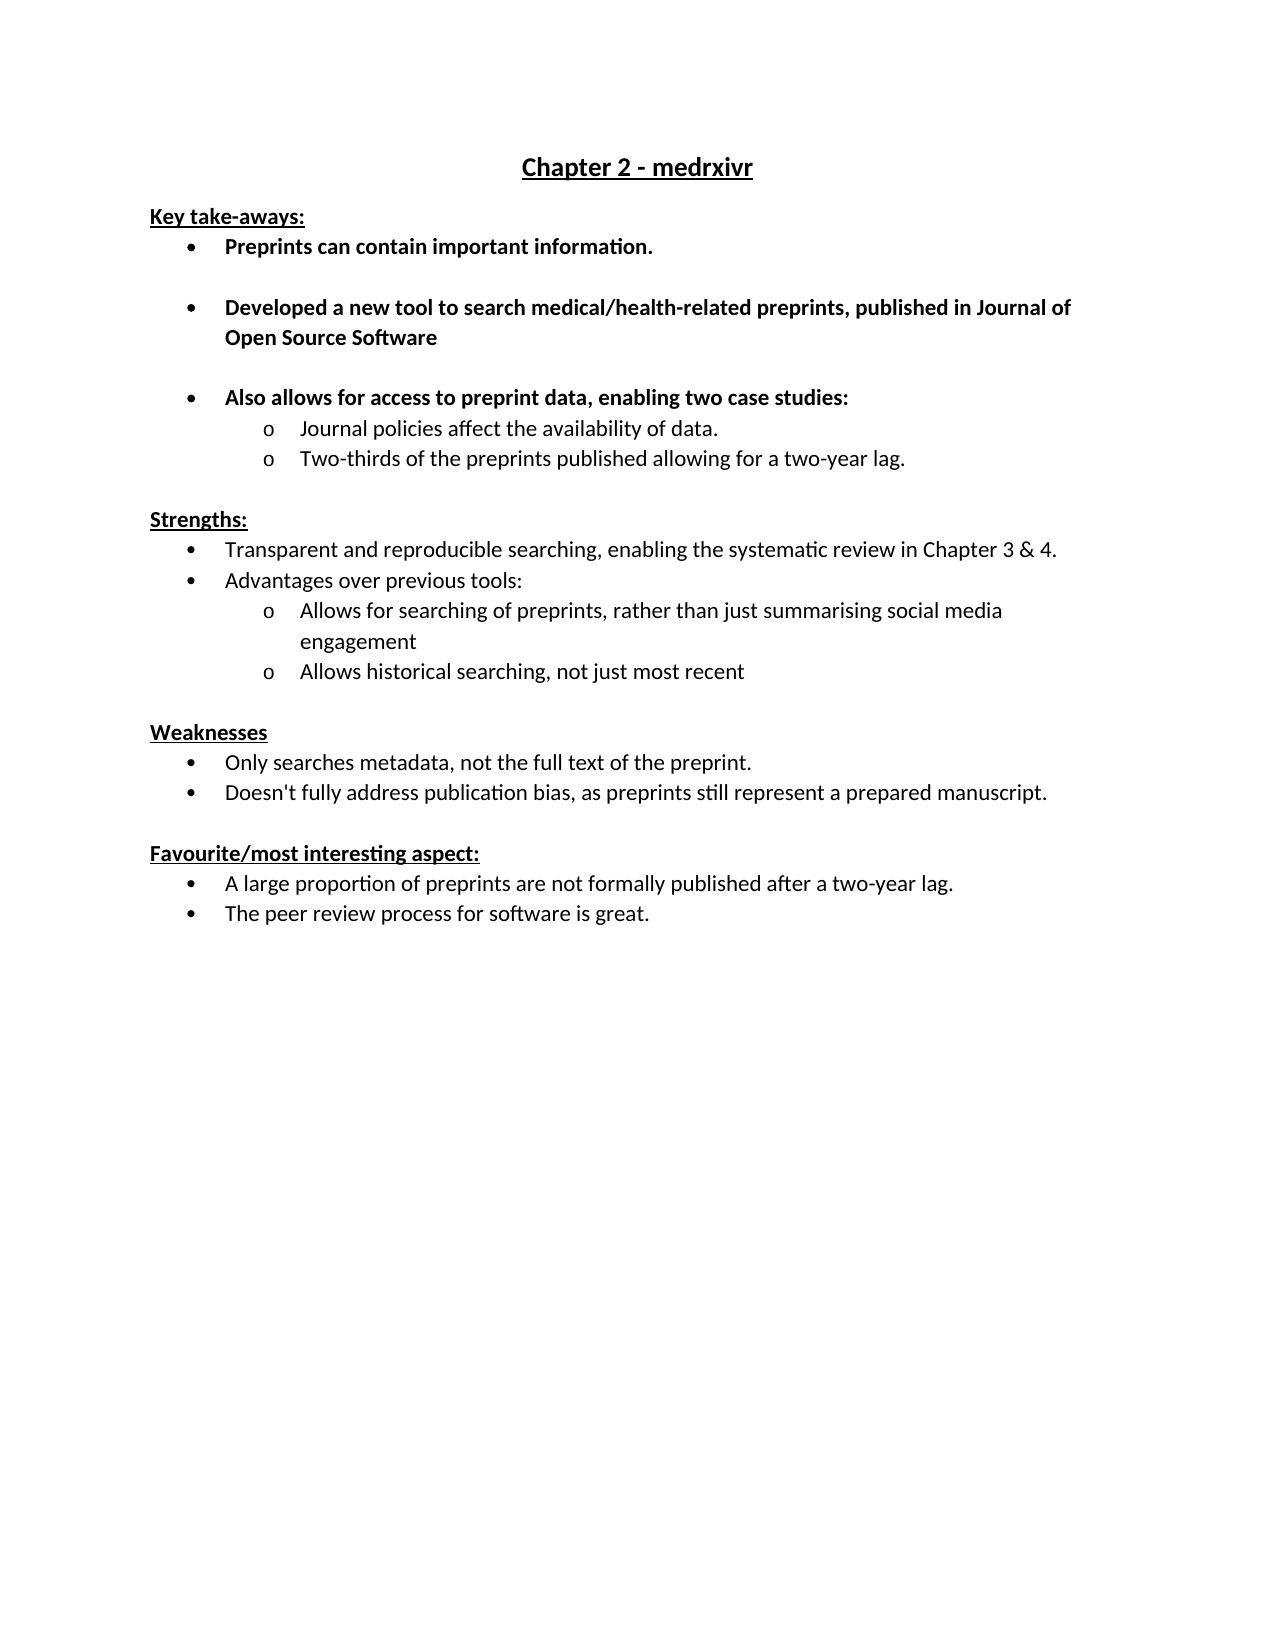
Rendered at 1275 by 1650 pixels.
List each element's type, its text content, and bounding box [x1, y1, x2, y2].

list Also allows for access to preprint data, enabling two case studies: [187, 383, 1125, 412]
text Weaknesses [150, 718, 1125, 746]
text Favourite/most interesting aspect: [150, 839, 1125, 867]
list Journal policies affect the availability of data. [262, 414, 1125, 442]
text Key take-aways: [150, 202, 1125, 230]
list Two-thirds of the preprints published allowing for a two-year lag. [262, 444, 1125, 473]
text Strengths: [150, 505, 1125, 533]
list Transparent and reproducible searching, enabling the systematic review in Chapter 3 & 4. [187, 536, 1125, 564]
list The peer review process for software is great. [187, 899, 1125, 927]
text Chapter 2 - medrxivr [150, 150, 1125, 183]
list Preprints can contain important information. [187, 232, 1125, 261]
list Developed a new tool to search medical/health-related preprints, published in Journal of Open Source Software [187, 293, 1125, 351]
list Doesn't fully address publication bias, as preprints still represent a prepared manuscript. [187, 778, 1125, 806]
list Only searches metadata, not the full text of the preprint. [187, 748, 1125, 776]
list Advantages over previous tools: [187, 566, 1125, 594]
list Allows historical searching, not just most recent [262, 657, 1125, 686]
list Allows for searching of preprints, rather than just summarising social media engagement [262, 596, 1125, 655]
list A large proportion of preprints are not formally published after a two-year lag. [187, 869, 1125, 897]
